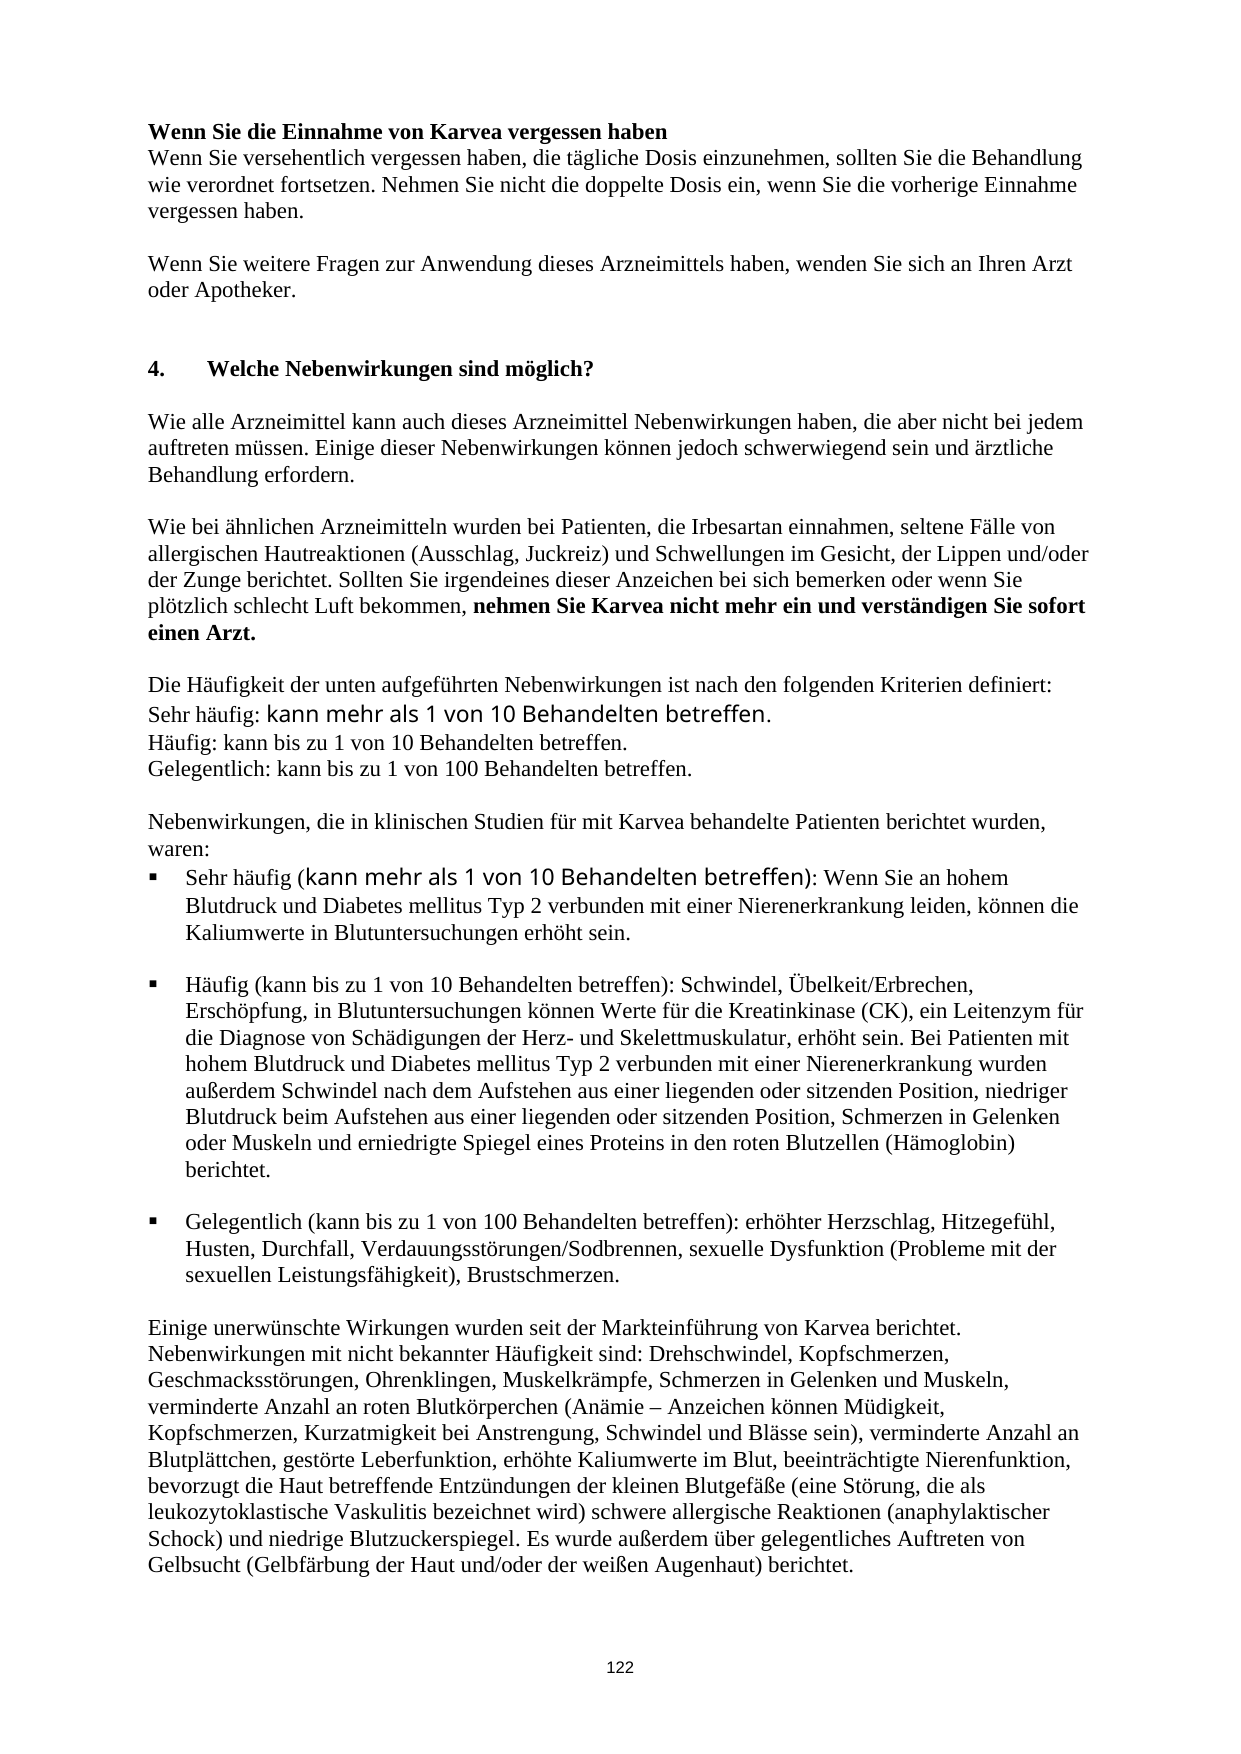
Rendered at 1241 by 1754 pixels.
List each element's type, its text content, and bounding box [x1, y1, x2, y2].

text Gelegentlich: kann bis zu 1 von 100 Behandelten betreffen. [148, 756, 1093, 782]
text Wenn Sie weitere Fragen zur Anwendung dieses Arzneimittels haben, wenden Sie sich an Ihren Arzt oder Apotheker. [148, 250, 1093, 303]
text Häufig: kann bis zu 1 von 10 Behandelten betreffen. [148, 729, 1093, 756]
text Wenn Sie versehentlich vergessen haben, die tägliche Dosis einzunehmen, sollten Sie die Behandlung wie verordnet fortsetzen. Nehmen Sie nicht die doppelte Dosis ein, wenn Sie die vorherige Einnahme vergessen haben. [148, 144, 1093, 223]
subtitle Wenn Sie die Einnahme von Karvea vergessen haben [148, 118, 1093, 144]
text Sehr häufig (kann mehr als 1 von 10 Behandelten betreffen): Wenn Sie an hohem Blutdruck und Diabetes mellitus Typ 2 verbunden mit einer Nierenerkrankung leiden, können die Kaliumwerte in Blutuntersuchungen erhöht sein. [148, 861, 1093, 945]
text Sehr häufig: kann mehr als 1 von 10 Behandelten betreffen. [148, 698, 1093, 729]
subtitle 4. Welche Nebenwirkungen sind möglich? [148, 355, 1093, 382]
text Wie alle Arzneimittel kann auch dieses Arzneimittel Nebenwirkungen haben, die aber nicht bei jedem auftreten müssen. Einige dieser Nebenwirkungen können jedoch schwerwiegend sein und ärztliche Behandlung erfordern. [148, 408, 1093, 487]
text Wie bei ähnlichen Arzneimitteln wurden bei Patienten, die Irbesartan einnahmen, seltene Fälle von allergischen Hautreaktionen (Ausschlag, Juckreiz) und Schwellungen im Gesicht, der Lippen und/oder der Zunge berichtet. Sollten Sie irgendeines dieser Anzeichen bei sich bemerken oder wenn Sie plötzlich schlecht Luft bekommen, nehmen Sie Karvea nicht mehr ein und verständigen Sie sofort einen Arzt. [148, 513, 1093, 645]
text Nebenwirkungen, die in klinischen Studien für mit Karvea behandelte Patienten berichtet wurden, waren: [148, 808, 1093, 861]
text Die Häufigkeit der unten aufgeführten Nebenwirkungen ist nach den folgenden Kriterien definiert: [148, 672, 1093, 698]
text Gelegentlich (kann bis zu 1 von 100 Behandelten betreffen): erhöhter Herzschlag, Hitzegefühl, Husten, Durchfall, Verdauungsstörungen/Sodbrennen, sexuelle Dysfunktion (Probleme mit der sexuellen Leistungsfähigkeit), Brustschmerzen. [148, 1208, 1093, 1287]
text Häufig (kann bis zu 1 von 10 Behandelten betreffen): Schwindel, Übelkeit/Erbrechen, Erschöpfung, in Blutuntersuchungen können Werte für die Kreatinkinase (CK), ein Leitenzym für die Diagnose von Schädigungen der Herz- und Skelettmuskulatur, erhöht sein. Bei Patienten mit hohem Blutdruck und Diabetes mellitus Typ 2 verbunden mit einer Nierenerkrankung wurden außerdem Schwindel nach dem Aufstehen aus einer liegenden oder sitzenden Position, niedriger Blutdruck beim Aufstehen aus einer liegenden oder sitzenden Position, Schmerzen in Gelenken oder Muskeln und erniedrigte Spiegel eines Proteins in den roten Blutzellen (Hämoglobin) berichtet. [148, 971, 1093, 1182]
text Einige unerwünschte Wirkungen wurden seit der Markteinführung von Karvea berichtet. Nebenwirkungen mit nicht bekannter Häufigkeit sind: Drehschwindel, Kopfschmerzen, Geschmacksstörungen, Ohrenklingen, Muskelkrämpfe, Schmerzen in Gelenken und Muskeln, verminderte Anzahl an roten Blutkörperchen (Anämie – Anzeichen können Müdigkeit, Kopfschmerzen, Kurzatmigkeit bei Anstrengung, Schwindel und Blässe sein), verminderte Anzahl an Blutplättchen, gestörte Leberfunktion, erhöhte Kaliumwerte im Blut, beeinträchtigte Nierenfunktion, bevorzugt die Haut betreffende Entzündungen der kleinen Blutgefäße (eine Störung, die als leukozytoklastische Vaskulitis bezeichnet wird) schwere allergische Reaktionen (anaphylaktischer Schock) und niedrige Blutzuckerspiegel. Es wurde außerdem über gelegentliches Auftreten von Gelbsucht (Gelbfärbung der Haut und/oder der weißen Augenhaut) berichtet. [148, 1314, 1093, 1577]
